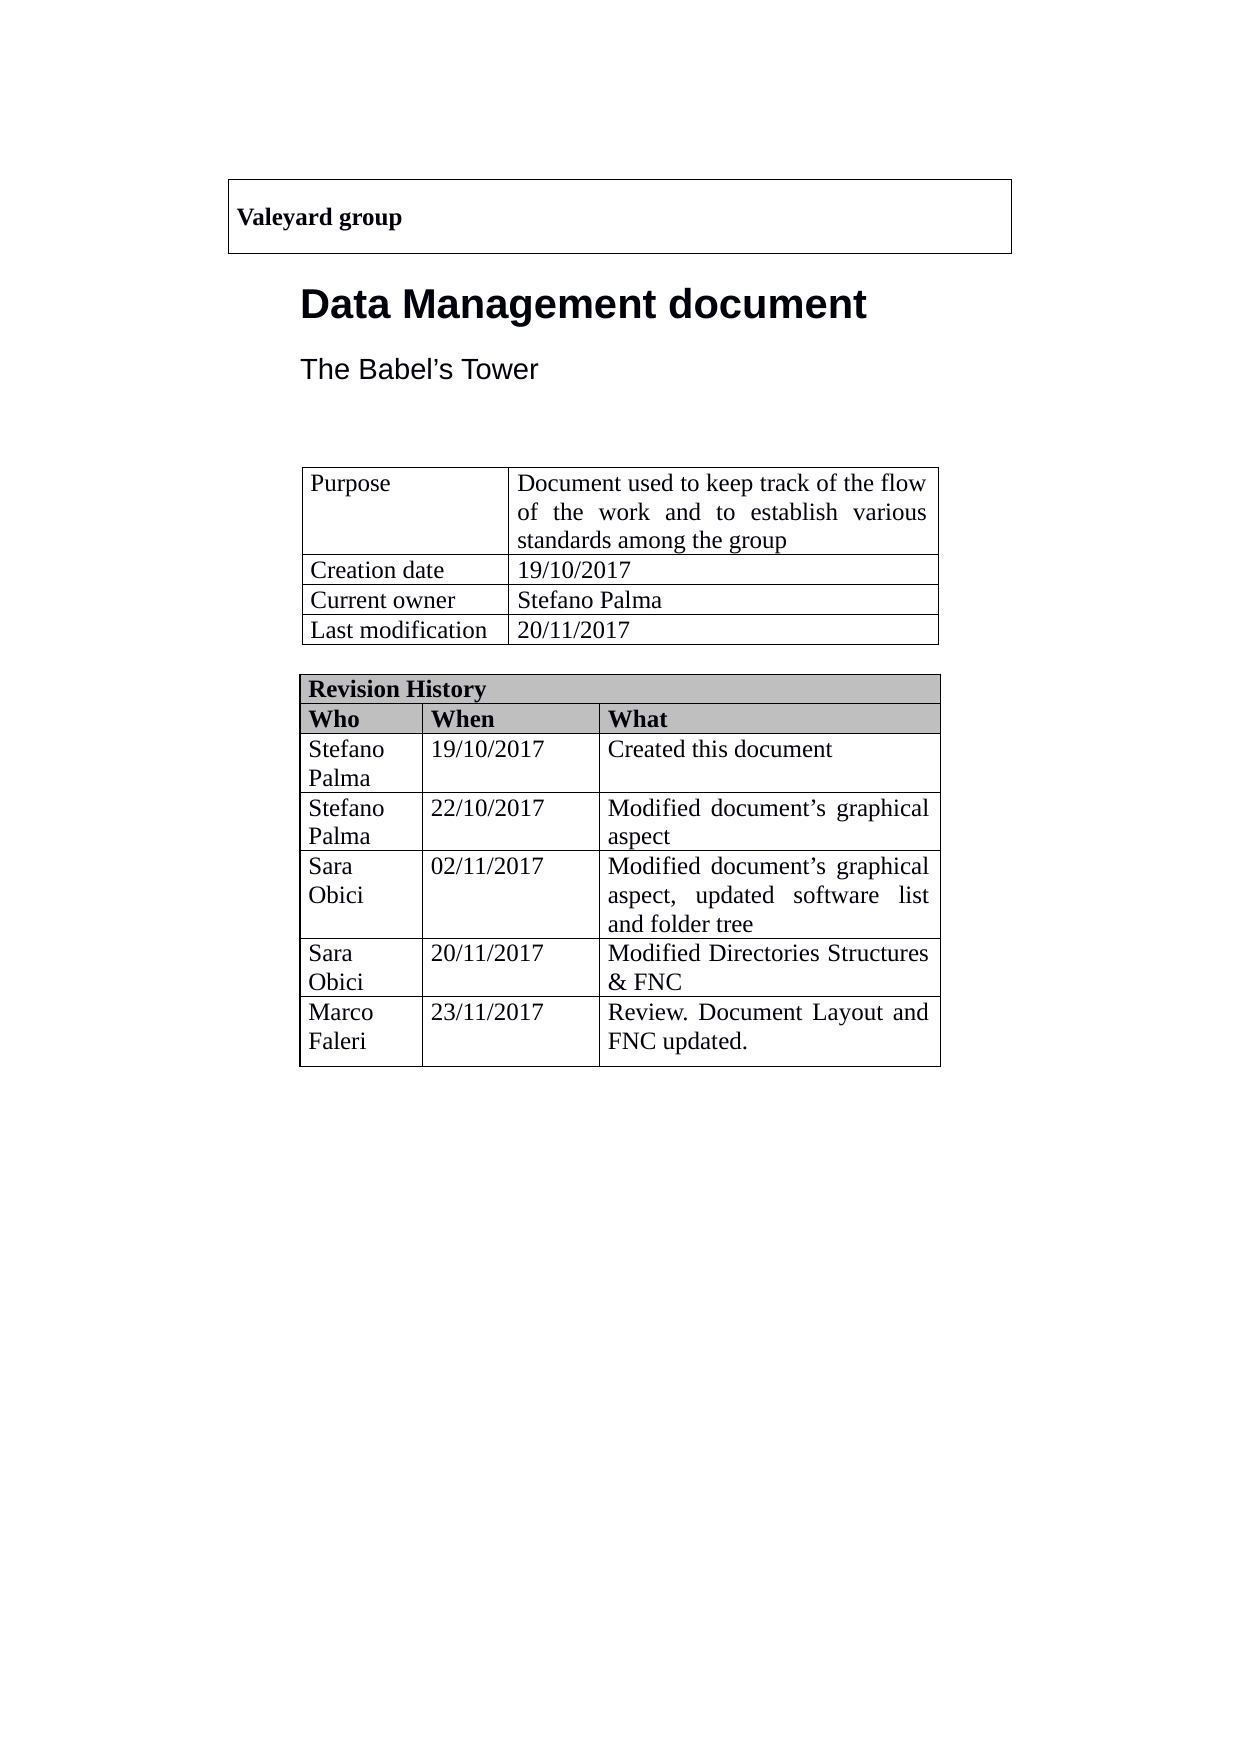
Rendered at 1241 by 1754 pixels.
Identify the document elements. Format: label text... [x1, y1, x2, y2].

table_cell 22/10/2017 [423, 793, 599, 850]
table_cell 20/11/2017 [509, 615, 938, 644]
table_cell What [600, 704, 940, 733]
table_cell Created this document [600, 734, 940, 792]
subtitle Data Management document [300, 279, 940, 327]
table_cell 02/11/2017 [423, 851, 599, 937]
table_cell Who [301, 704, 422, 733]
table_cell Creation date [303, 555, 508, 584]
subtitle The Babel’s Tower [300, 352, 940, 386]
table_cell 19/10/2017 [509, 555, 938, 584]
table_cell Marco Faleri [301, 997, 422, 1066]
table_header Purpose [303, 468, 508, 554]
table_cell Stefano Palma [301, 734, 422, 792]
table_cell Stefano Palma [509, 585, 938, 614]
table_cell 23/11/2017 [423, 997, 599, 1066]
table_cell Last modification [303, 615, 508, 644]
table_header Revision History [301, 675, 940, 703]
table_cell 19/10/2017 [423, 734, 599, 792]
table_cell 20/11/2017 [423, 939, 599, 996]
table_cell Sara Obici [301, 851, 422, 937]
table_cell Modified document’s graphical aspect, updated software list and folder tree [600, 851, 940, 937]
table_cell Review. Document Layout and FNC updated. [600, 997, 940, 1066]
table_cell Sara Obici [301, 939, 422, 996]
table_cell Modified document’s graphical aspect [600, 793, 940, 850]
table_cell Current owner [303, 585, 508, 614]
table_cell Modified Directories Structures & FNC [600, 939, 940, 996]
table_header Document used to keep track of the flow of the work and to establish various standards among the group [509, 468, 938, 554]
table_header Valeyard group [229, 180, 1011, 253]
table_cell When [423, 704, 599, 733]
table_cell Stefano Palma [301, 793, 422, 850]
